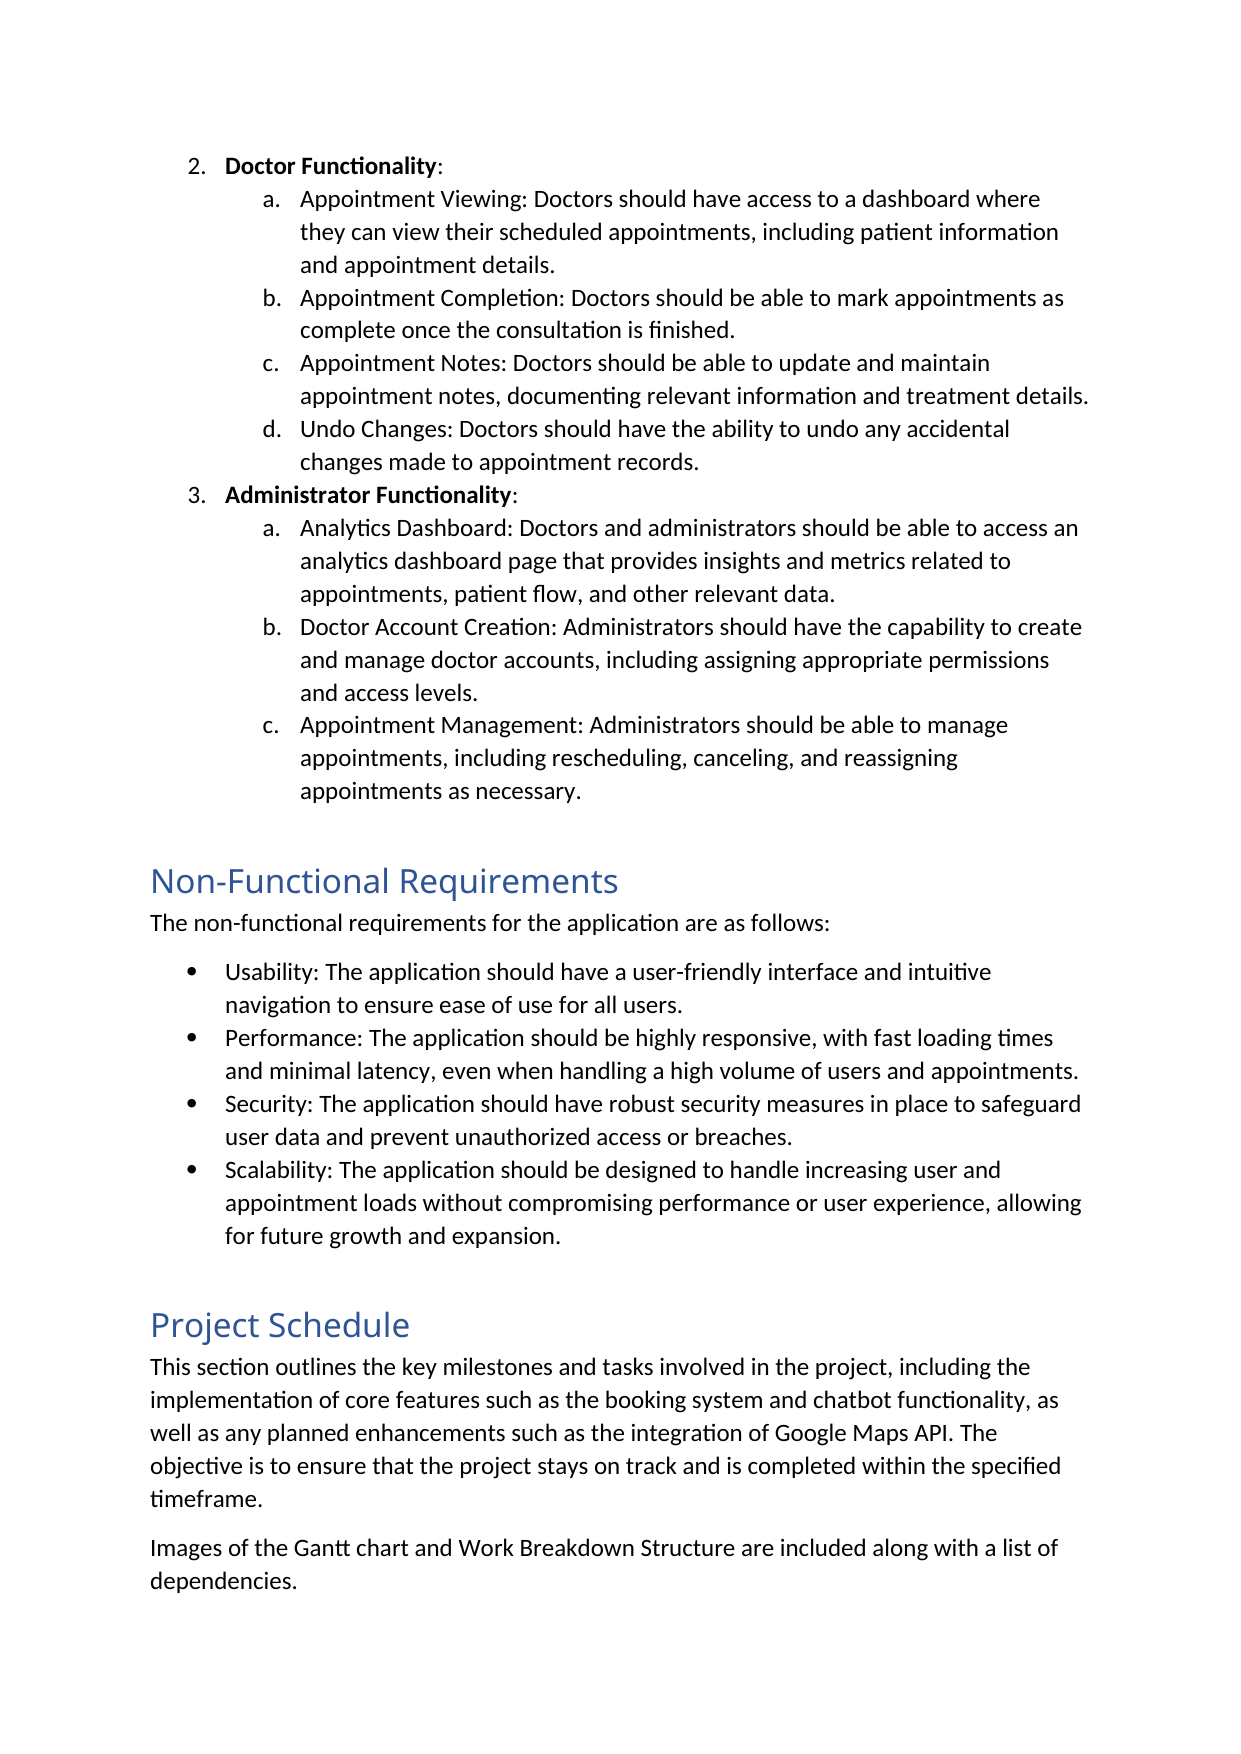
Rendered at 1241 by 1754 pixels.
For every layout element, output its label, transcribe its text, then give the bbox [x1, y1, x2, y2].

list Usability: The application should have a user-friendly interface and intuitive navigation to ensure ease of use for all users. [187, 956, 1090, 1020]
subtitle Project Schedule [150, 1302, 1090, 1348]
list Appointment Completion: Doctors should be able to mark appointments as complete once the consultation is finished. [262, 282, 1090, 345]
subtitle Non-Functional Requirements [150, 858, 1090, 903]
list Appointment Viewing: Doctors should have access to a dashboard where they can view their scheduled appointments, including patient information and appointment details. [262, 183, 1090, 279]
list Doctor Account Creation: Administrators should have the capability to create and manage doctor accounts, including assigning appropriate permissions and access levels. [262, 611, 1090, 707]
list Security: The application should have robust security measures in place to safeguard user data and prevent unauthorized access or breaches. [187, 1088, 1090, 1152]
list Analytics Dashboard: Doctors and administrators should be able to access an analytics dashboard page that provides insights and metrics related to appointments, patient flow, and other relevant data. [262, 512, 1090, 608]
list Undo Changes: Doctors should have the ability to undo any accidental changes made to appointment records. [262, 413, 1090, 477]
list Scalability: The application should be designed to handle increasing user and appointment loads without compromising performance or user experience, allowing for future growth and expansion. [187, 1154, 1090, 1250]
text Images of the Gantt chart and Work Breakdown Structure are included along with a list of dependencies. [150, 1532, 1090, 1596]
list Performance: The application should be highly responsive, with fast loading times and minimal latency, even when handling a high volume of users and appointments. [187, 1022, 1090, 1086]
list Administrator Functionality: [187, 479, 1090, 510]
text The non-functional requirements for the application are as follows: [150, 907, 1090, 937]
list Doctor Functionality: [187, 150, 1090, 181]
list Appointment Notes: Doctors should be able to update and maintain appointment notes, documenting relevant information and treatment details. [262, 347, 1090, 411]
list Appointment Management: Administrators should be able to manage appointments, including rescheduling, canceling, and reassigning appointments as necessary. [262, 709, 1090, 806]
text This section outlines the key milestones and tasks involved in the project, including the implementation of core features such as the booking system and chatbot functionality, as well as any planned enhancements such as the integration of Google Maps API. The objective is to ensure that the project stays on track and is completed within the specified timeframe. [150, 1351, 1090, 1513]
